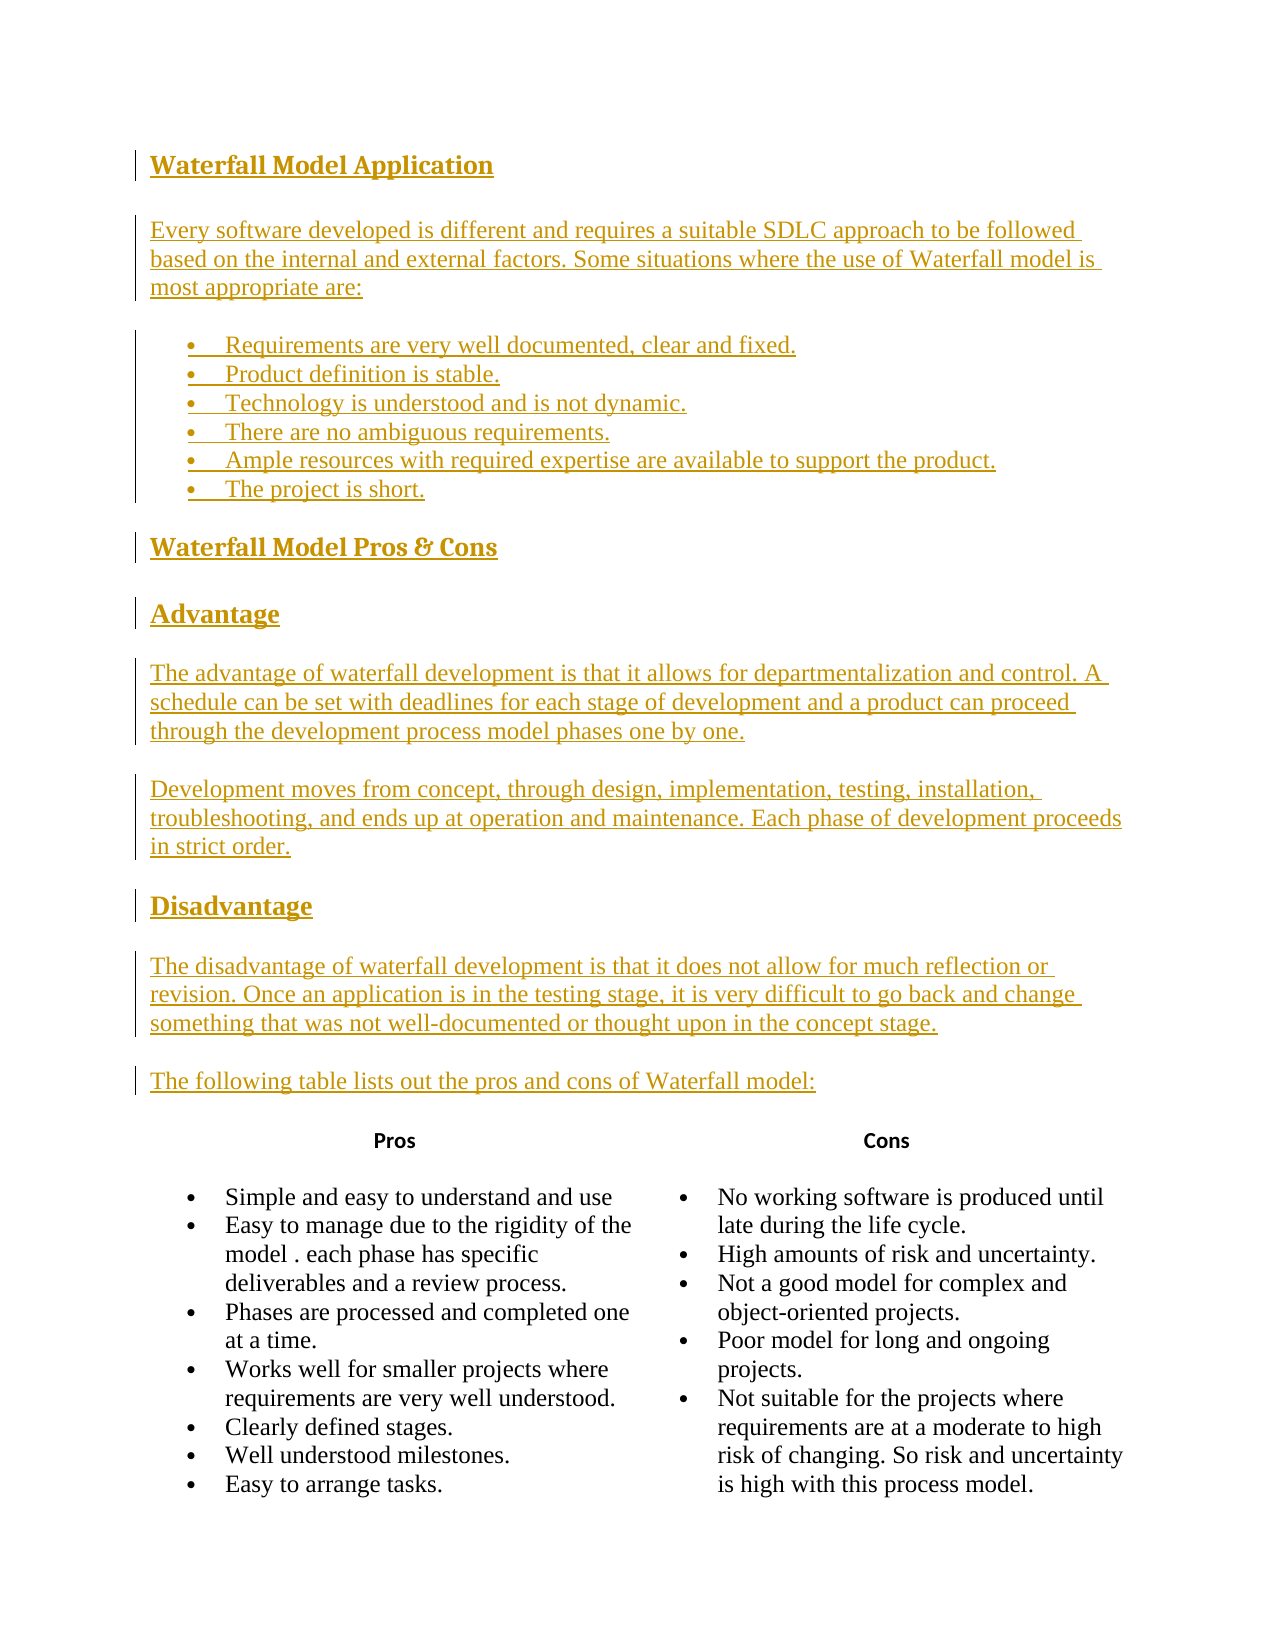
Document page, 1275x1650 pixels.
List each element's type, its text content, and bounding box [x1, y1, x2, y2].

table_header Cons [641, 1124, 1133, 1180]
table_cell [641, 1180, 1133, 1499]
table_header Pros [149, 1124, 641, 1180]
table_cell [149, 1180, 641, 1499]
